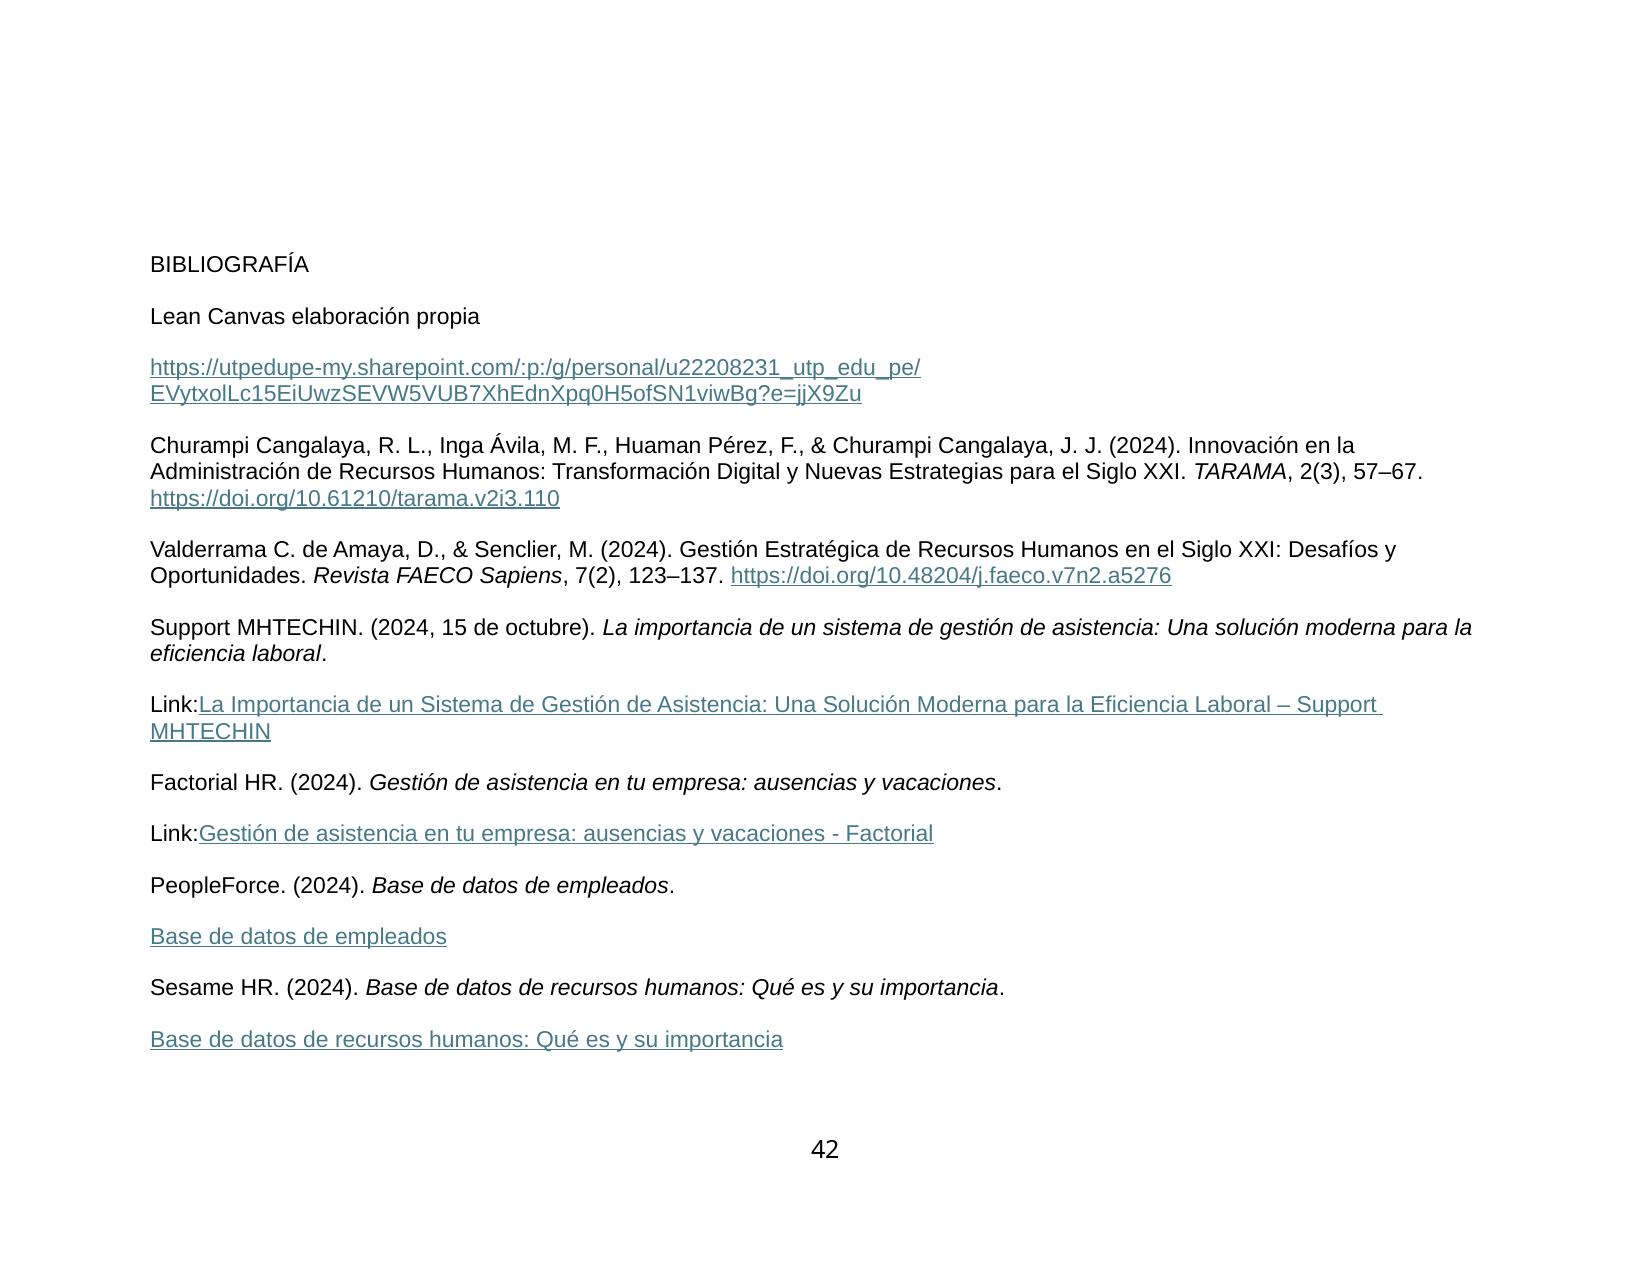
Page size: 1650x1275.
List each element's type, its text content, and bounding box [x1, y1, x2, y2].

text Link:La Importancia de un Sistema de Gestión de Asistencia: Una Solución Moderna para la Eficiencia Laboral – Support MHTECHIN [150, 691, 1500, 744]
text Valderrama C. de Amaya, D., & Senclier, M. (2024). Gestión Estratégica de Recursos Humanos en el Siglo XXI: Desafíos y Oportunidades. Revista FAECO Sapiens, 7(2), 123–137. https://doi.org/10.48204/j.faeco.v7n2.a5276 [150, 536, 1500, 588]
text Support MHTECHIN. (2024, 15 de octubre). La importancia de un sistema de gestión de asistencia: Una solución moderna para la eficiencia laboral. [150, 613, 1500, 666]
text Link:Gestión de asistencia en tu empresa: ausencias y vacaciones - Factorial [150, 820, 1500, 847]
text Factorial HR. (2024). Gestión de asistencia en tu empresa: ausencias y vacaciones. [150, 769, 1500, 795]
subtitle BIBLIOGRAFÍA [150, 251, 1500, 278]
text Sesame HR. (2024). Base de datos de recursos humanos: Qué es y su importancia. [150, 974, 1500, 1001]
text Lean Canvas elaboración propia [150, 303, 1500, 329]
text Churampi Cangalaya, R. L., Inga Ávila, M. F., Huaman Pérez, F., & Churampi Cangalaya, J. J. (2024). Innovación en la Administración de Recursos Humanos: Transformación Digital y Nuevas Estrategias para el Siglo XXI. TARAMA, 2(3), 57–67. https://doi.org/10.61210/tarama.v2i3.110 [150, 432, 1500, 511]
text PeopleForce. (2024). Base de datos de empleados. [150, 872, 1500, 898]
text Base de datos de empleados [150, 923, 1500, 949]
text https://utpedupe-my.sharepoint.com/:p:/g/personal/u22208231_utp_edu_pe/EVytxolLc15EiUwzSEVW5VUB7XhEdnXpq0H5ofSN1viwBg?e=jjX9Zu [150, 354, 1500, 407]
text Base de datos de recursos humanos: Qué es y su importancia [150, 1026, 1500, 1052]
